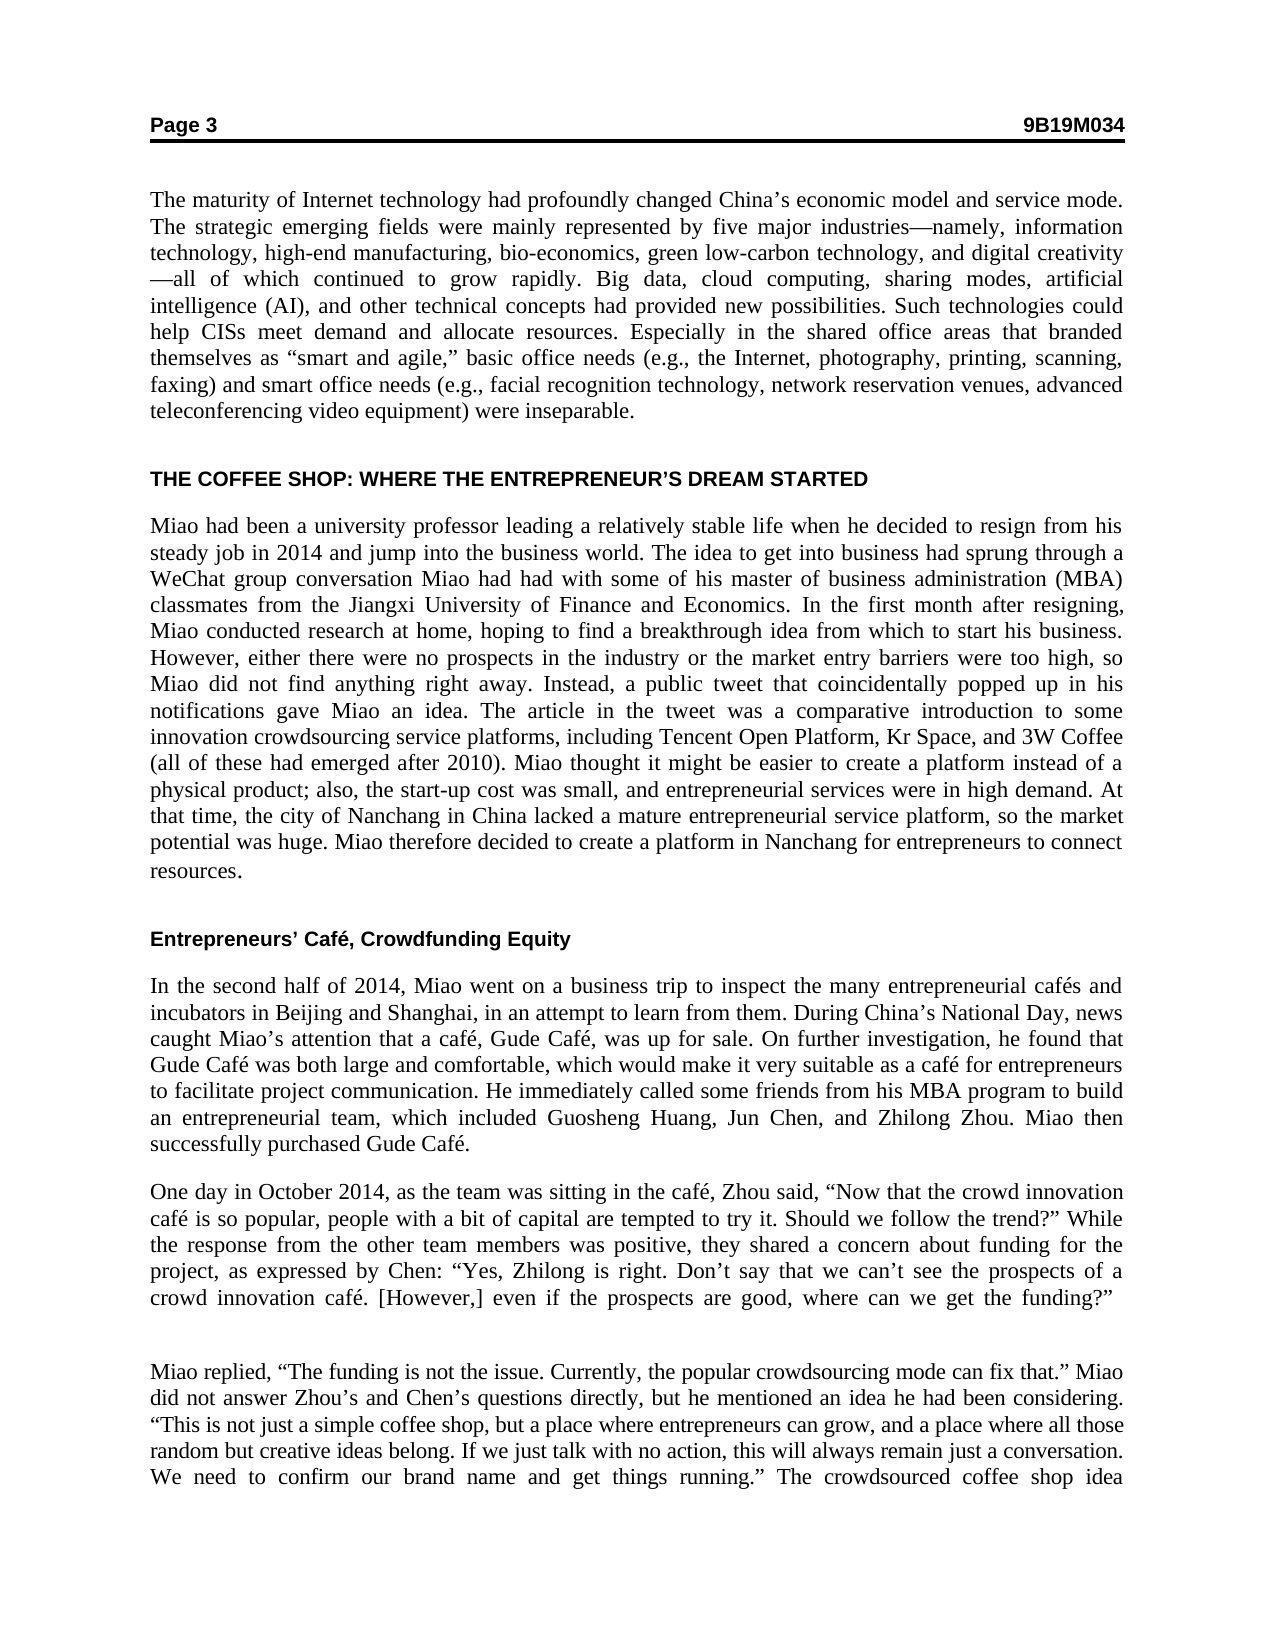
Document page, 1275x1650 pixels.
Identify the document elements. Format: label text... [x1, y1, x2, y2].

text THE COFFEE SHOP: WHERE THE ENTREPRENEUR’S DREAM STARTed [150, 467, 1125, 491]
text Entrepreneurs’ Café, Crowdfunding Equity [150, 927, 1125, 951]
text One day in October 2014, as the team was sitting in the café, Zhou said, “Now that the crowd innovation café is so popular, people with a bit of capital are tempted to try it. Should we follow the trend?” While the response from the other team members was positive, they shared a concern about funding for the project, as expressed by Chen: “Yes, Zhilong is right. Don’t say that we can’t see the prospects of a crowd innovation café. [However,] even if the prospects are good, where can we get the funding?” [150, 1178, 1125, 1336]
text Miao had been a university professor leading a relatively stable life when he decided to resign from his steady job in 2014 and jump into the business world. The idea to get into business had sprung through a WeChat group conversation Miao had had with some of his master of business administration (MBA) classmates from the Jiangxi University of Finance and Economics. In the first month after resigning, Miao conducted research at home, hoping to find a breakthrough idea from which to start his business. However, either there were no prospects in the industry or the market entry barriers were too high, so Miao did not find anything right away. Instead, a public tweet that coincidentally popped up in his notifications gave Miao an idea. The article in the tweet was a comparative introduction to some innovation crowdsourcing service platforms, including Tencent Open Platform, Kr Space, and 3W Coffee (all of these had emerged after 2010). Miao thought it might be easier to create a platform instead of a physical product; also, the start-up cost was small, and entrepreneurial services were in high demand. At that time, the city of Nanchang in China lacked a mature entrepreneurial service platform, so the market potential was huge. Miao therefore decided to create a platform in Nanchang for entrepreneurs to connect resources. [150, 512, 1125, 883]
text In the second half of 2014, Miao went on a business trip to inspect the many entrepreneurial cafés and incubators in Beijing and Shanghai, in an attempt to learn from them. During China’s National Day, news caught Miao’s attention that a café, Gude Café, was up for sale. On further investigation, he found that Gude Café was both large and comfortable, which would make it very suitable as a café for entrepreneurs to facilitate project communication. He immediately called some friends from his MBA program to build an entrepreneurial team, which included Guosheng Huang, Jun Chen, and Zhilong Zhou. Miao then successfully purchased Gude Café. [150, 972, 1125, 1157]
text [150, 1358, 1125, 1490]
text The maturity of Internet technology had profoundly changed China’s economic model and service mode. The strategic emerging fields were mainly represented by five major industries—namely, information technology, high-end manufacturing, bio-economics, green low-carbon technology, and digital creativity—all of which continued to grow rapidly. Big data, cloud computing, sharing modes, artificial intelligence (AI), and other technical concepts had provided new possibilities. Such technologies could help CISs meet demand and allocate resources. Especially in the shared office areas that branded themselves as “smart and agile,” basic office needs (e.g., the Internet, photography, printing, scanning, faxing) and smart office needs (e.g., facial recognition technology, network reservation venues, advanced teleconferencing video equipment) were inseparable. [150, 186, 1125, 423]
